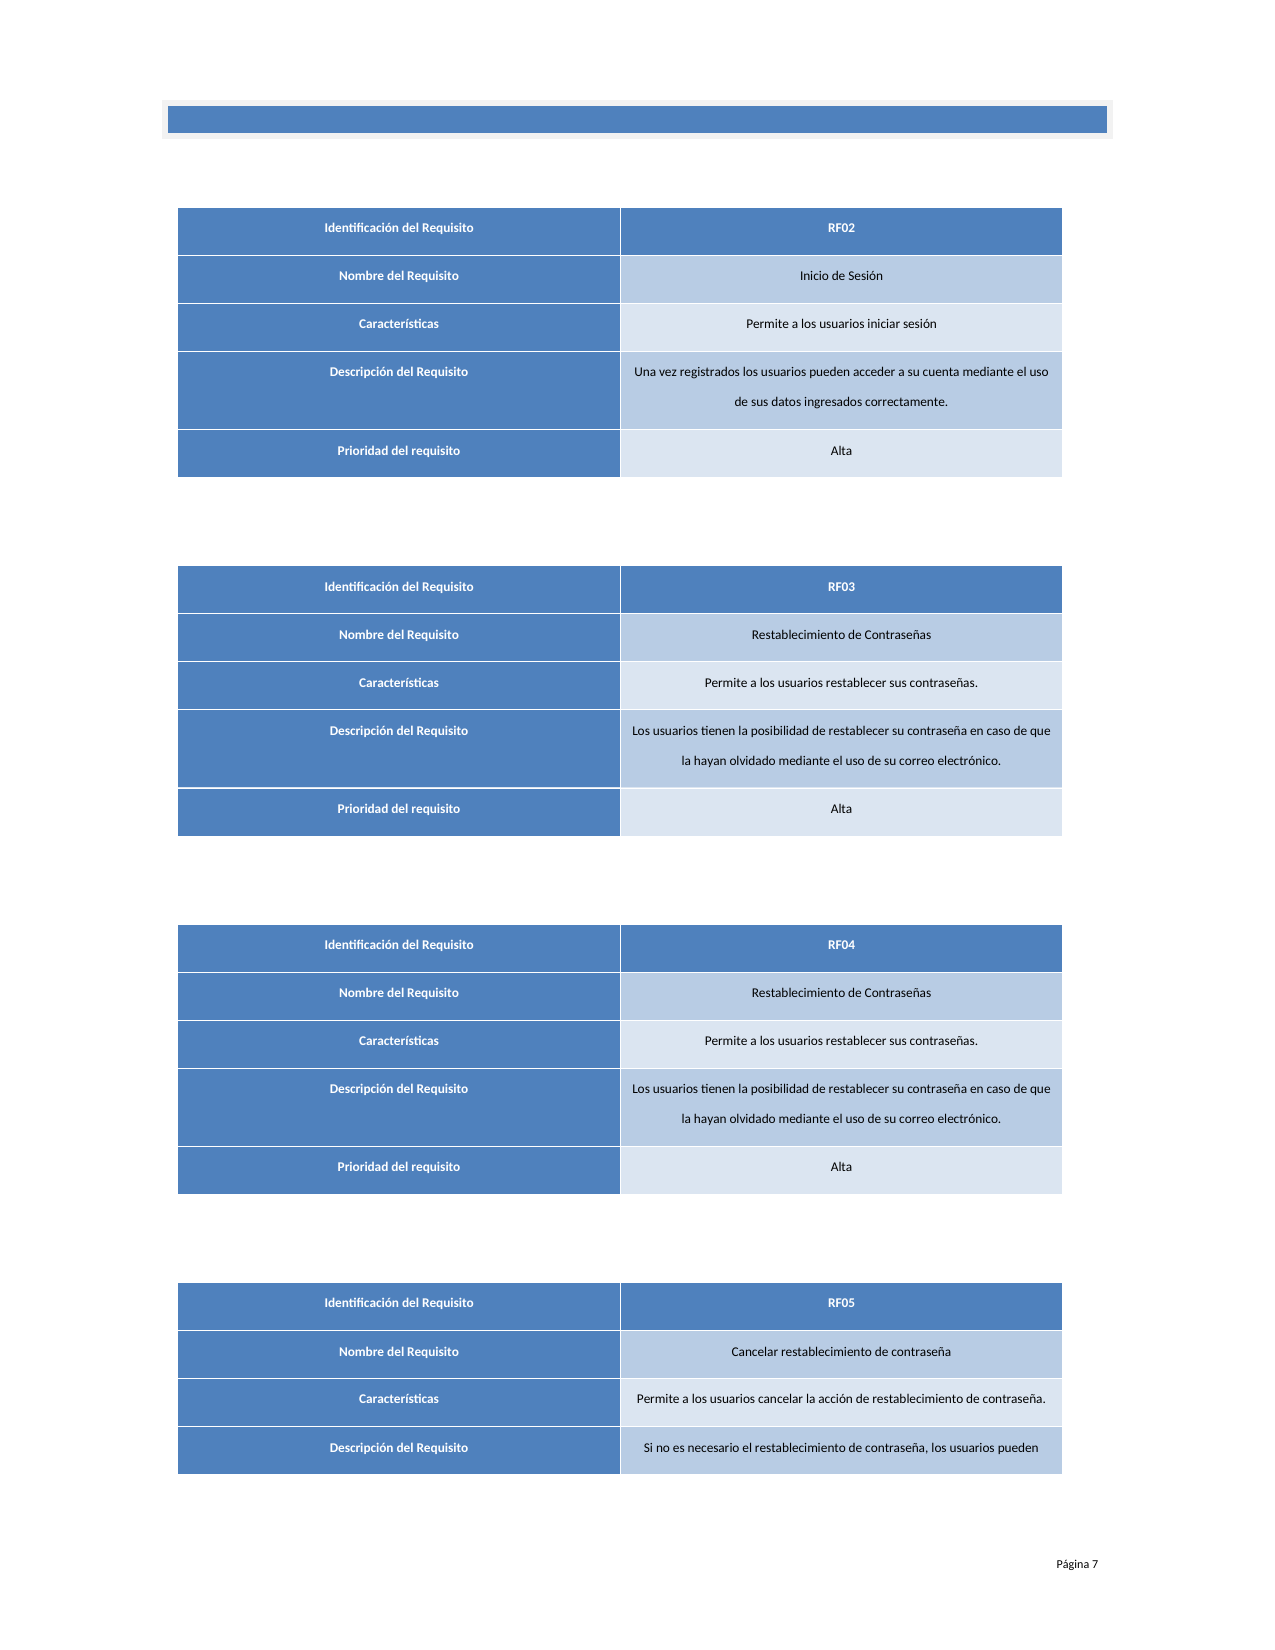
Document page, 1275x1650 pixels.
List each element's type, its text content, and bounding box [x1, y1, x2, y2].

table_cell Permite a los usuarios restablecer sus contraseñas. [621, 1021, 1062, 1068]
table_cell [178, 1427, 620, 1474]
table_cell Prioridad del requisito [178, 789, 620, 836]
table_cell Nombre del Requisito [178, 1331, 620, 1378]
table_header RF03 [621, 566, 1062, 613]
table_cell Alta [621, 789, 1062, 836]
table_cell Nombre del Requisito [178, 256, 620, 303]
table_cell Alta [621, 1147, 1062, 1194]
table_cell Restablecimiento de Contraseñas [621, 614, 1062, 661]
table_header RF04 [621, 925, 1062, 972]
table_cell Características [178, 662, 620, 709]
table_cell Permite a los usuarios cancelar la acción de restablecimiento de contraseña. [621, 1379, 1062, 1426]
table_header Identificación del Requisito [178, 925, 620, 972]
table_cell Permite a los usuarios iniciar sesión [621, 304, 1062, 351]
table_header Identificación del Requisito [178, 566, 620, 613]
table_cell Prioridad del requisito [178, 1147, 620, 1194]
table_cell Prioridad del requisito [178, 430, 620, 477]
table_cell Características [178, 304, 620, 351]
table_cell Descripción del Requisito [178, 1069, 620, 1146]
table_cell Inicio de Sesión [621, 256, 1062, 303]
table_cell Cancelar restablecimiento de contraseña [621, 1331, 1062, 1378]
table_cell Nombre del Requisito [178, 973, 620, 1020]
table_cell Nombre del Requisito [178, 614, 620, 661]
table_cell Alta [621, 430, 1062, 477]
table_cell Una vez registrados los usuarios pueden acceder a su cuenta mediante el uso de sus datos ingresados correctamente. [621, 352, 1062, 429]
table_cell Descripción del Requisito [178, 710, 620, 787]
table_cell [621, 1427, 1062, 1474]
table_header RF05 [621, 1283, 1062, 1330]
table_cell Características [178, 1021, 620, 1068]
table_cell Los usuarios tienen la posibilidad de restablecer su contraseña en caso de que la hayan olvidado mediante el uso de su correo electrónico. [621, 1069, 1062, 1146]
table_cell Descripción del Requisito [178, 352, 620, 429]
table_header Identificación del Requisito [178, 208, 620, 255]
table_cell Características [178, 1379, 620, 1426]
table_header Identificación del Requisito [178, 1283, 620, 1330]
table_cell Permite a los usuarios restablecer sus contraseñas. [621, 662, 1062, 709]
table_header RF02 [621, 208, 1062, 255]
table_cell Los usuarios tienen la posibilidad de restablecer su contraseña en caso de que la hayan olvidado mediante el uso de su correo electrónico. [621, 710, 1062, 787]
table_cell Restablecimiento de Contraseñas [621, 973, 1062, 1020]
